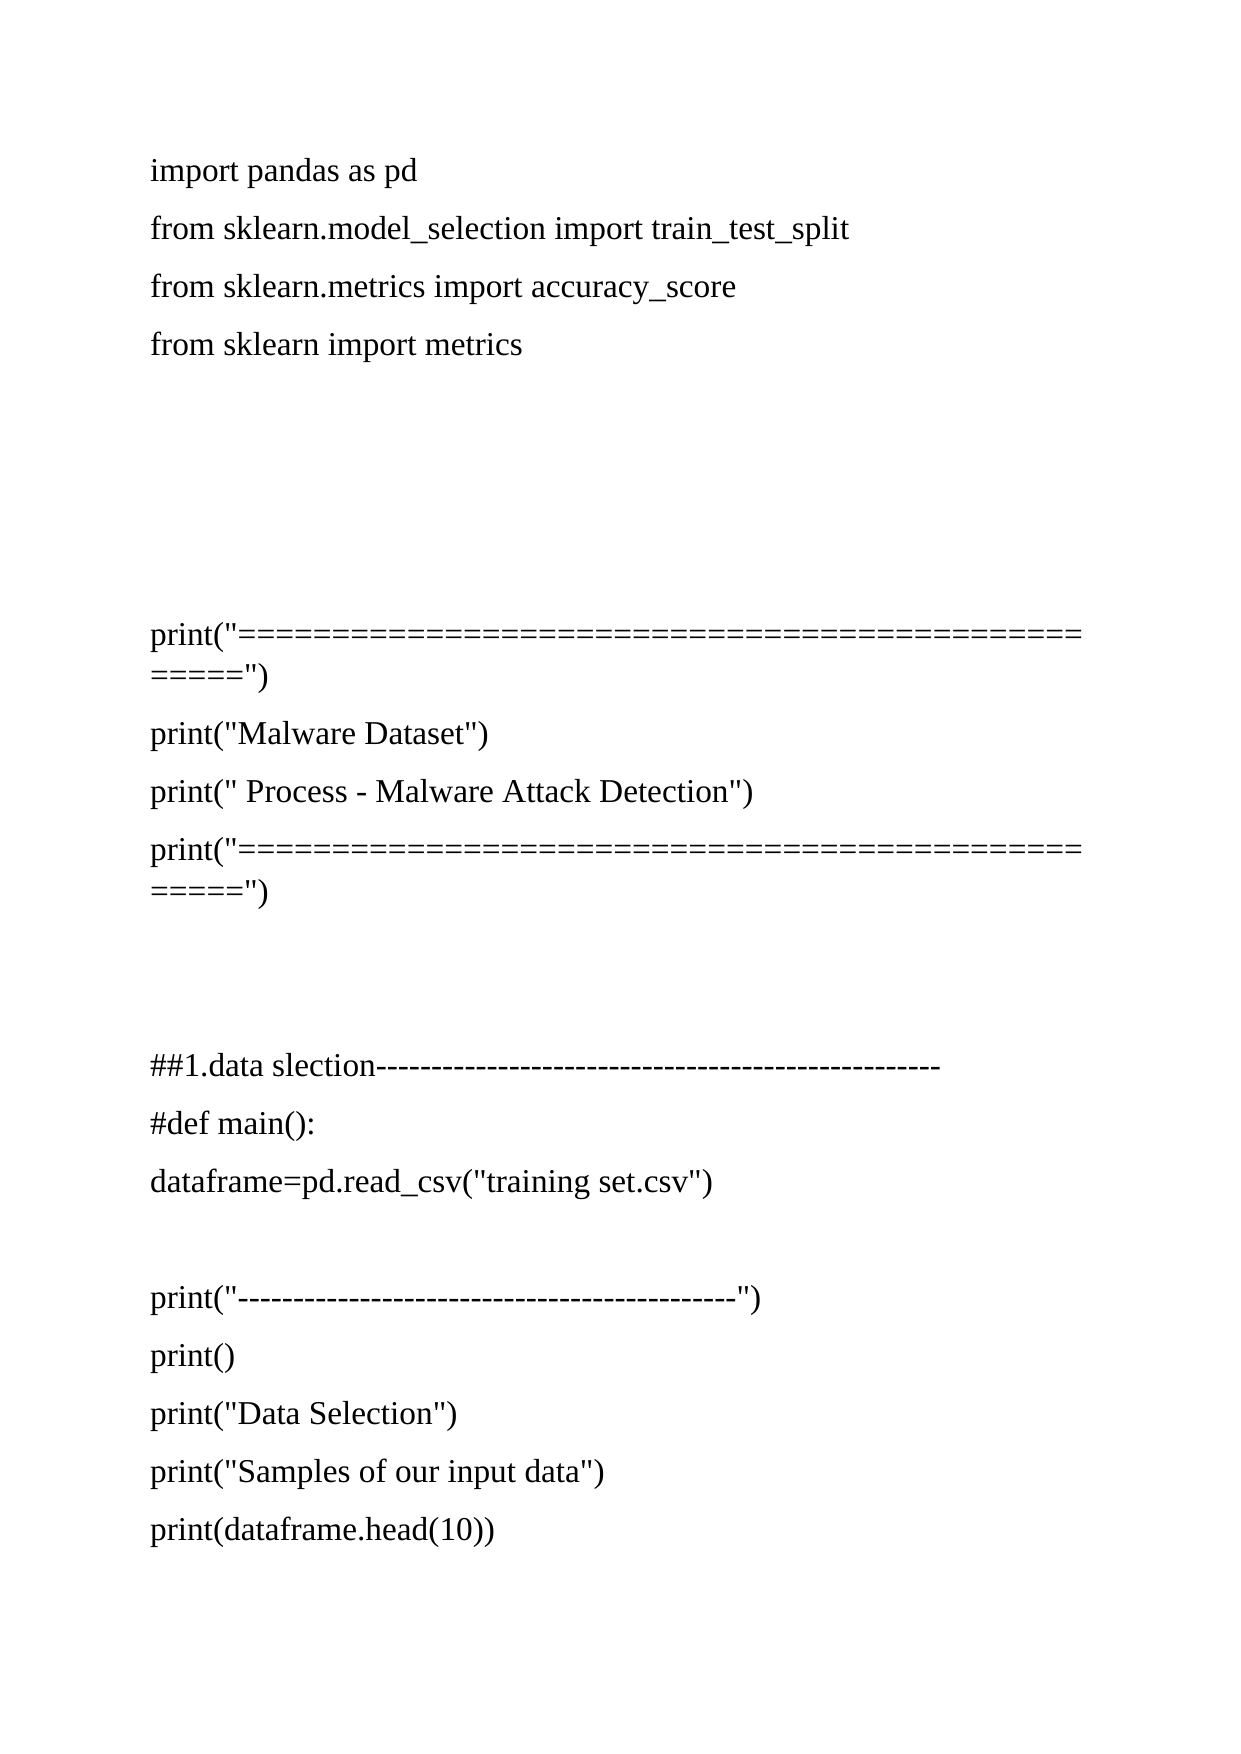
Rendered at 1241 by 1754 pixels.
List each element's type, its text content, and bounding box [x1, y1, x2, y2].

text import pandas as pd [150, 150, 1090, 188]
text print(" Process - Malware Attack Detection") [150, 772, 1090, 810]
text from sklearn.model_selection import train_test_split [150, 208, 1090, 246]
text from sklearn.metrics import accuracy_score [150, 266, 1090, 304]
text print() [150, 1335, 1090, 1373]
text from sklearn import metrics [150, 324, 1090, 362]
text ##1.data slection--------------------------------------------------- [150, 1045, 1090, 1083]
text print(dataframe.head(10)) [150, 1509, 1090, 1547]
text print("Data Selection") [150, 1393, 1090, 1431]
text dataframe=pd.read_csv("training set.csv") [150, 1161, 1090, 1199]
text print("Malware Dataset") [150, 713, 1090, 752]
text print("Samples of our input data") [150, 1451, 1090, 1489]
text print("---------------------------------------------") [150, 1277, 1090, 1315]
text print("==================================================") [150, 829, 1090, 909]
text #def main(): [150, 1103, 1090, 1141]
text print("==================================================") [150, 614, 1090, 694]
